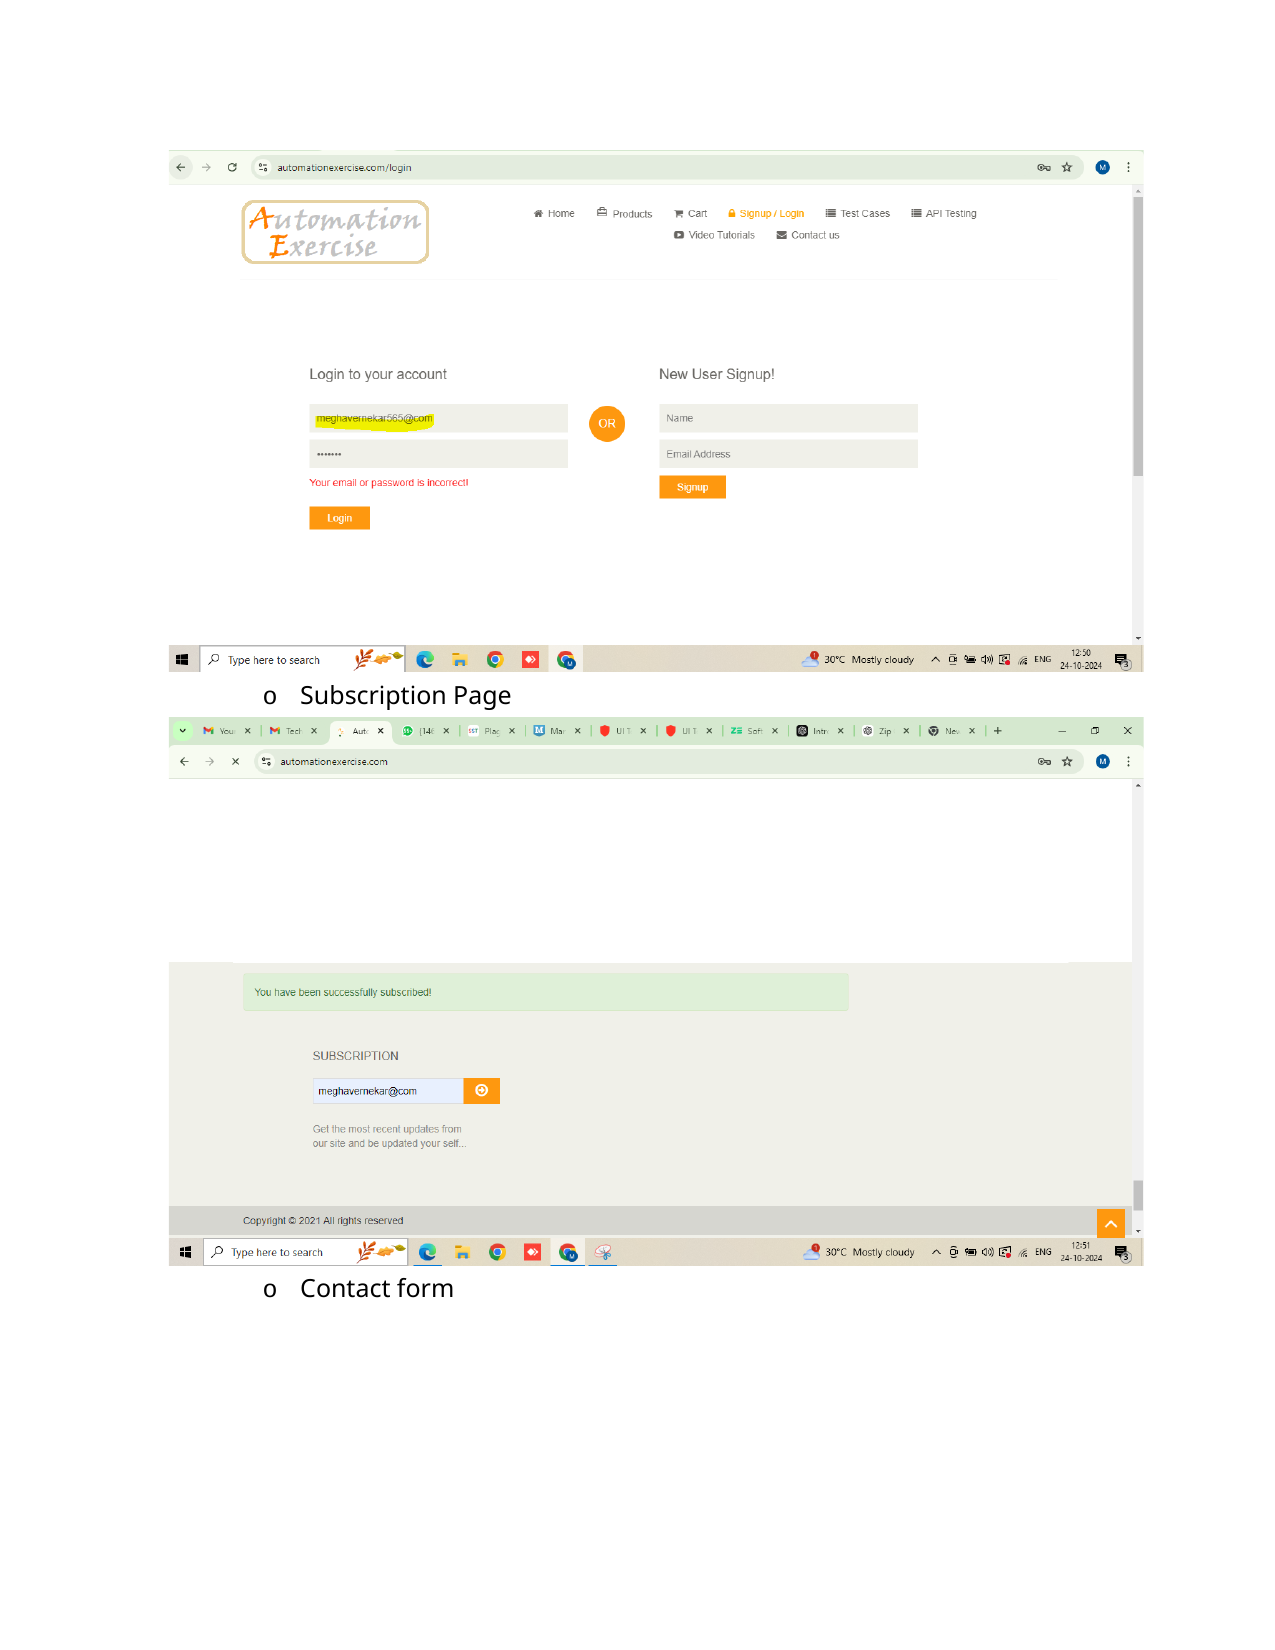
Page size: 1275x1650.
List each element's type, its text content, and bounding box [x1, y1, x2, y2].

list Subscription Page [262, 677, 1125, 712]
list Contact form [262, 1271, 1125, 1305]
